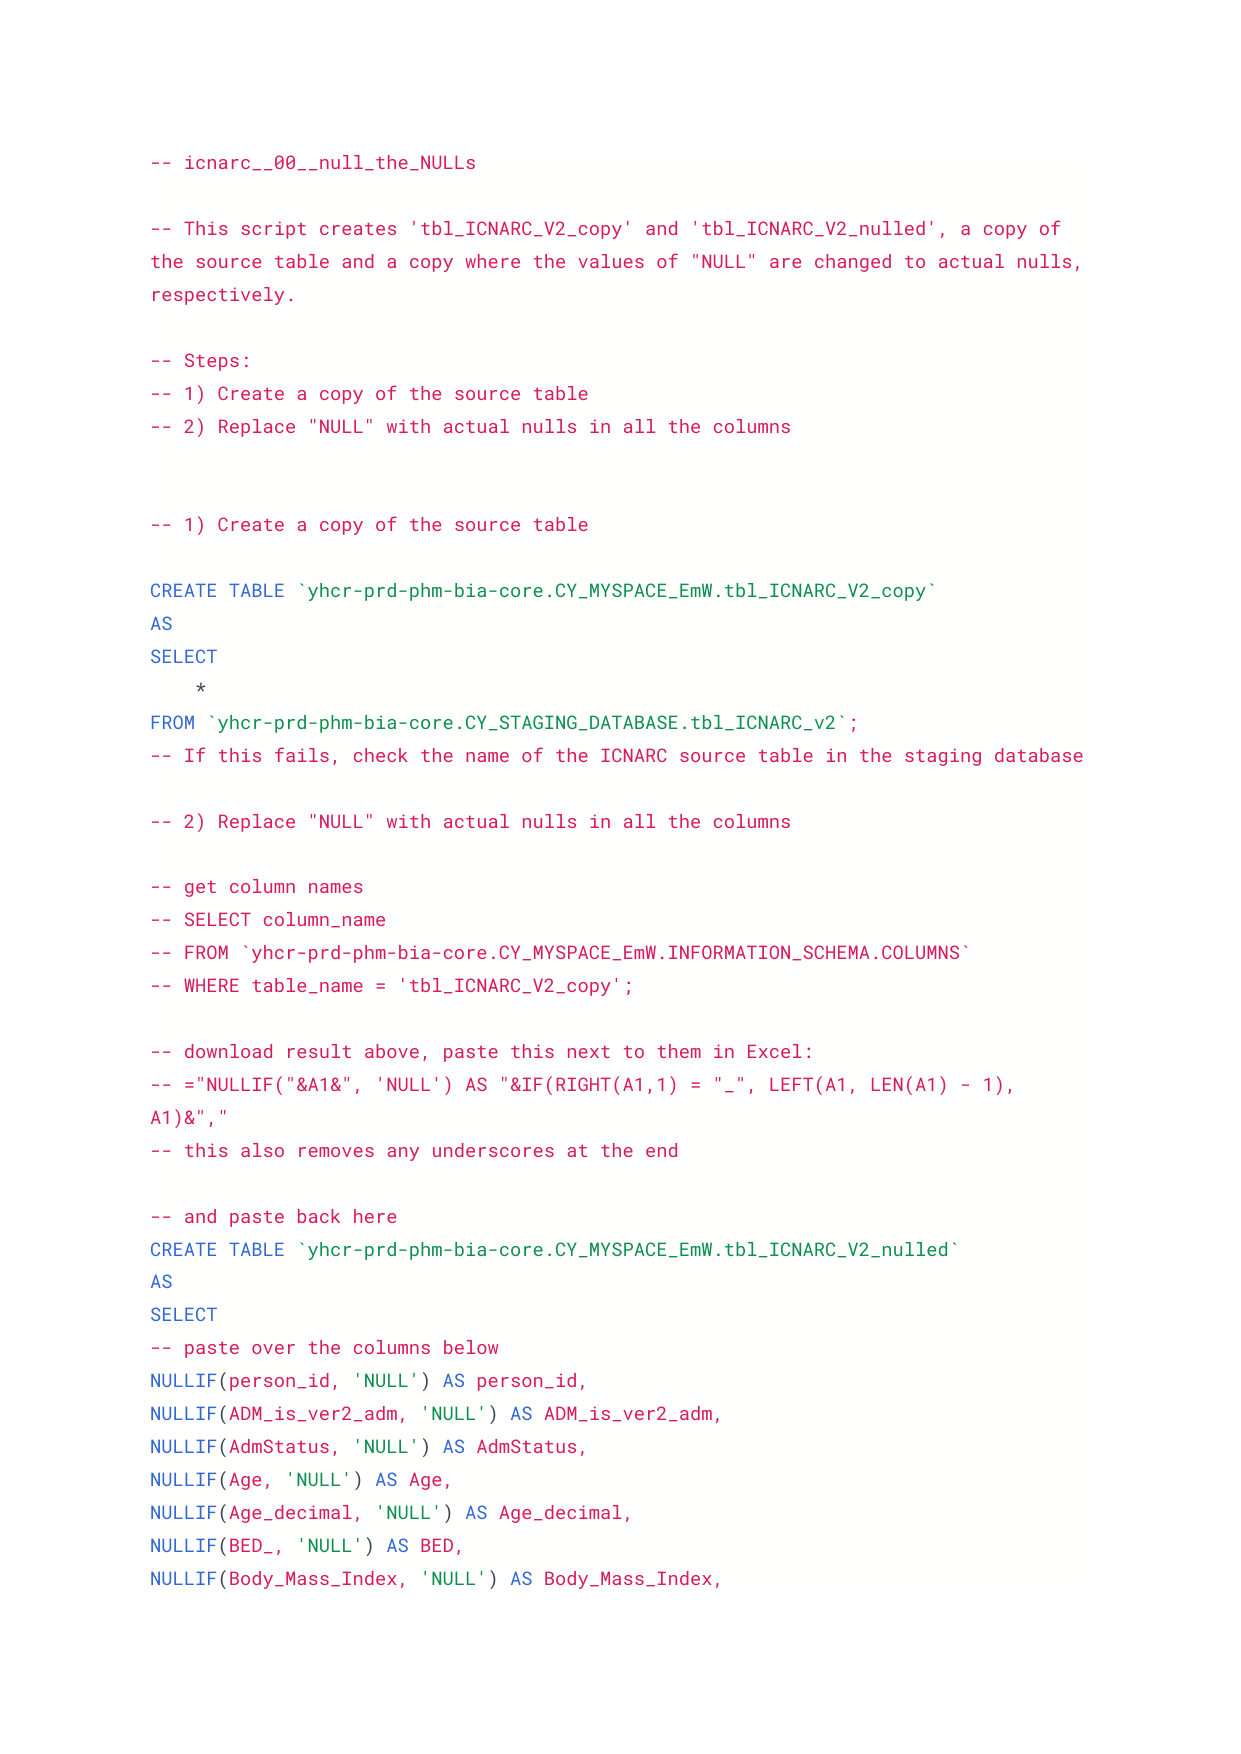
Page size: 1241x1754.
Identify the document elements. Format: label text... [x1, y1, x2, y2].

text -- SELECT column_name [150, 907, 1090, 932]
text NULLIF(ADM_is_ver2_adm, 'NULL') AS ADM_is_ver2_adm, [150, 1401, 1090, 1426]
text CREATE TABLE `yhcr-prd-phm-bia-core.CY_MYSPACE_EmW.tbl_ICNARC_V2_copy` [150, 578, 1090, 603]
text -- 1) Create a copy of the source table [150, 512, 1090, 537]
text -- Steps: [150, 347, 1090, 372]
text -- If this fails, check the name of the ICNARC source table in the staging database [150, 742, 1090, 767]
text NULLIF(AdmStatus, 'NULL') AS AdmStatus, [150, 1434, 1090, 1458]
text -- This script creates 'tbl_ICNARC_V2_copy' and 'tbl_ICNARC_V2_nulled', a copy of the source table and a copy where the values of "NULL" are changed to actual nulls, respectively. [150, 216, 1090, 306]
text * [150, 677, 1090, 701]
text -- get column names [150, 874, 1090, 899]
text -- WHERE table_name = 'tbl_ICNARC_V2_copy'; [150, 973, 1090, 998]
text NULLIF(Body_Mass_Index, 'NULL') AS Body_Mass_Index, [150, 1565, 1090, 1590]
text AS [150, 1269, 1090, 1294]
text -- 1) Create a copy of the source table [150, 380, 1090, 405]
text -- paste over the columns below [150, 1335, 1090, 1360]
text NULLIF(BED_, 'NULL') AS BED, [150, 1532, 1090, 1557]
text SELECT [150, 644, 1090, 668]
text -- and paste back here [150, 1203, 1090, 1228]
text NULLIF(Age, 'NULL') AS Age, [150, 1467, 1090, 1491]
text -- download result above, paste this next to them in Excel: [150, 1039, 1090, 1063]
text -- icnarc__00__null_the_NULLs [150, 150, 1090, 175]
text -- 2) Replace "NULL" with actual nulls in all the columns [150, 413, 1090, 438]
text SELECT [150, 1302, 1090, 1327]
text AS [150, 611, 1090, 636]
text CREATE TABLE `yhcr-prd-phm-bia-core.CY_MYSPACE_EmW.tbl_ICNARC_V2_nulled` [150, 1236, 1090, 1261]
text FROM `yhcr-prd-phm-bia-core.CY_STAGING_DATABASE.tbl_ICNARC_v2`; [150, 709, 1090, 734]
text -- FROM `yhcr-prd-phm-bia-core.CY_MYSPACE_EmW.INFORMATION_SCHEMA.COLUMNS` [150, 940, 1090, 965]
text -- this also removes any underscores at the end [150, 1137, 1090, 1162]
text NULLIF(person_id, 'NULL') AS person_id, [150, 1368, 1090, 1393]
text -- 2) Replace "NULL" with actual nulls in all the columns [150, 808, 1090, 833]
text -- ="NULLIF("&A1&", 'NULL') AS "&IF(RIGHT(A1,1) = "_", LEFT(A1, LEN(A1) - 1), A1)&"," [150, 1072, 1090, 1129]
text NULLIF(Age_decimal, 'NULL') AS Age_decimal, [150, 1499, 1090, 1524]
